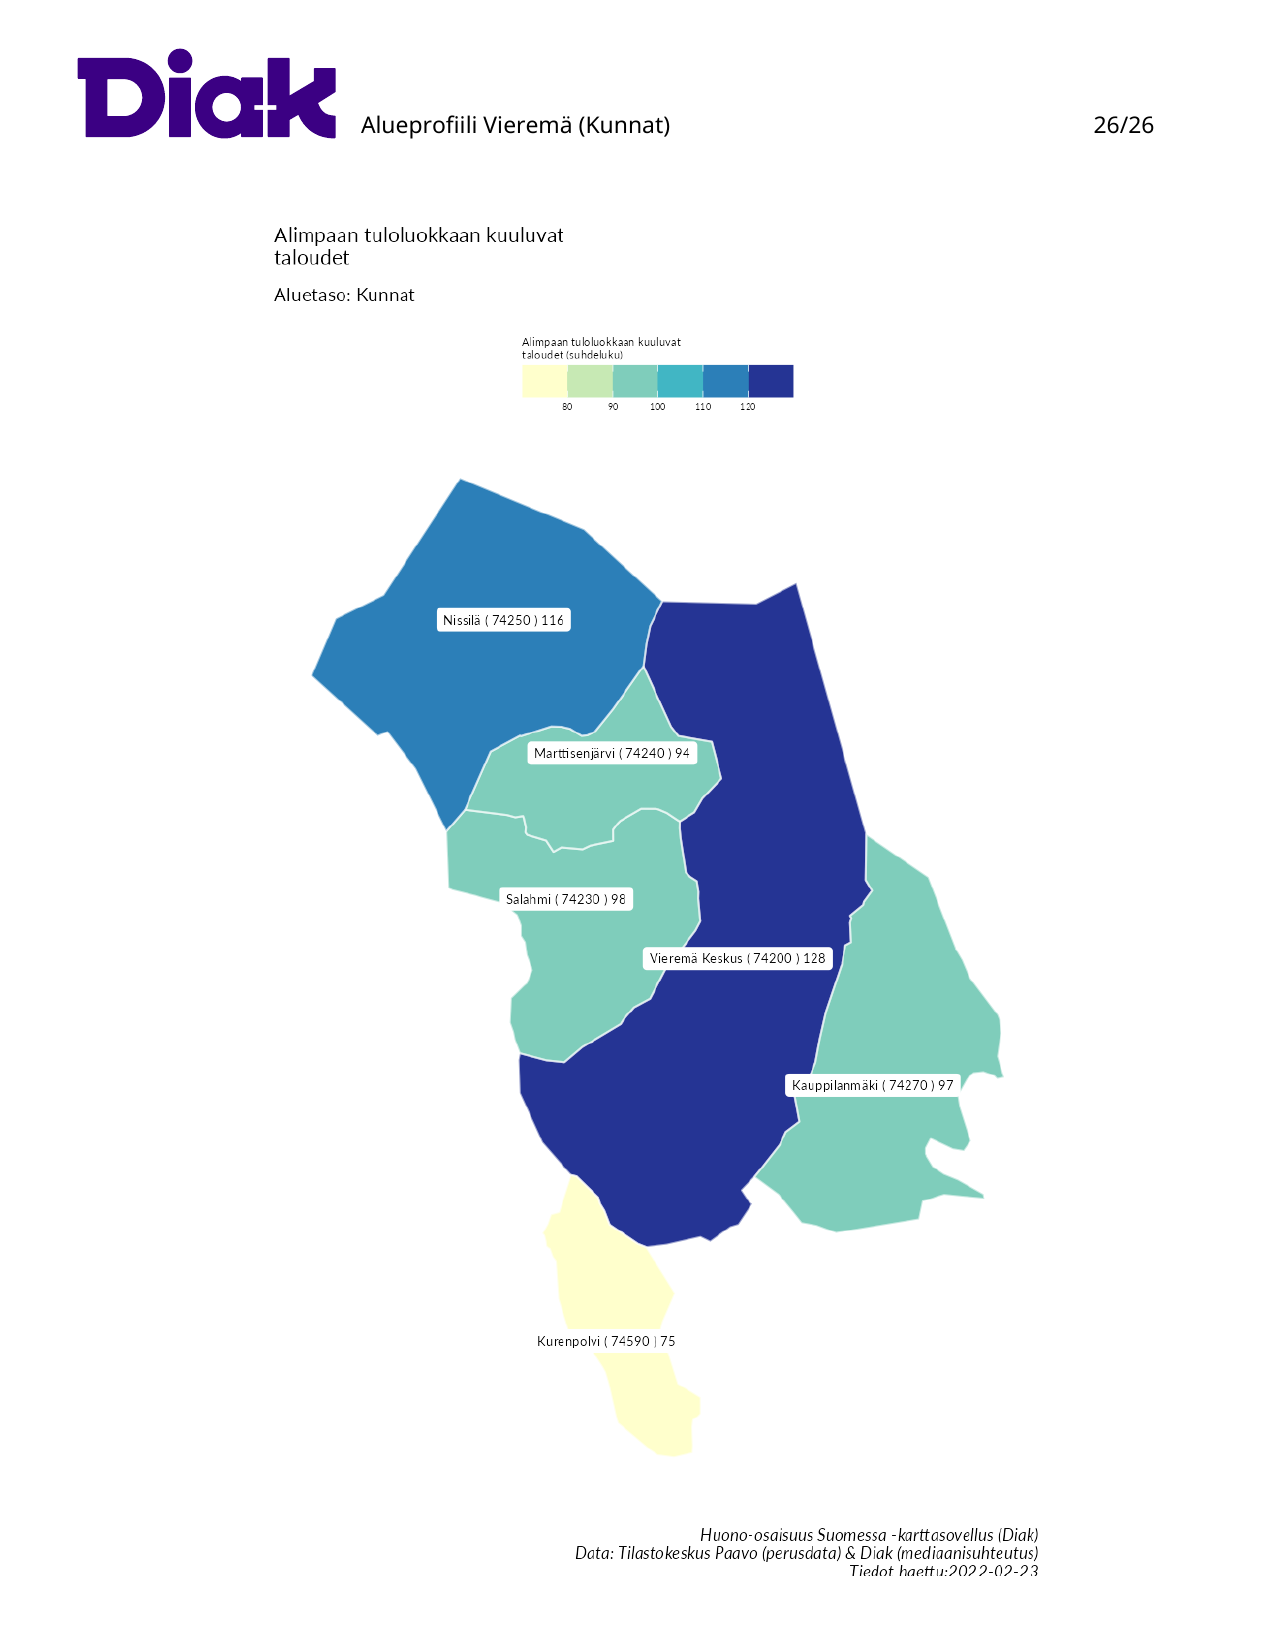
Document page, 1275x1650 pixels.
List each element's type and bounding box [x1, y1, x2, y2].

picture [93, 172, 1219, 1576]
